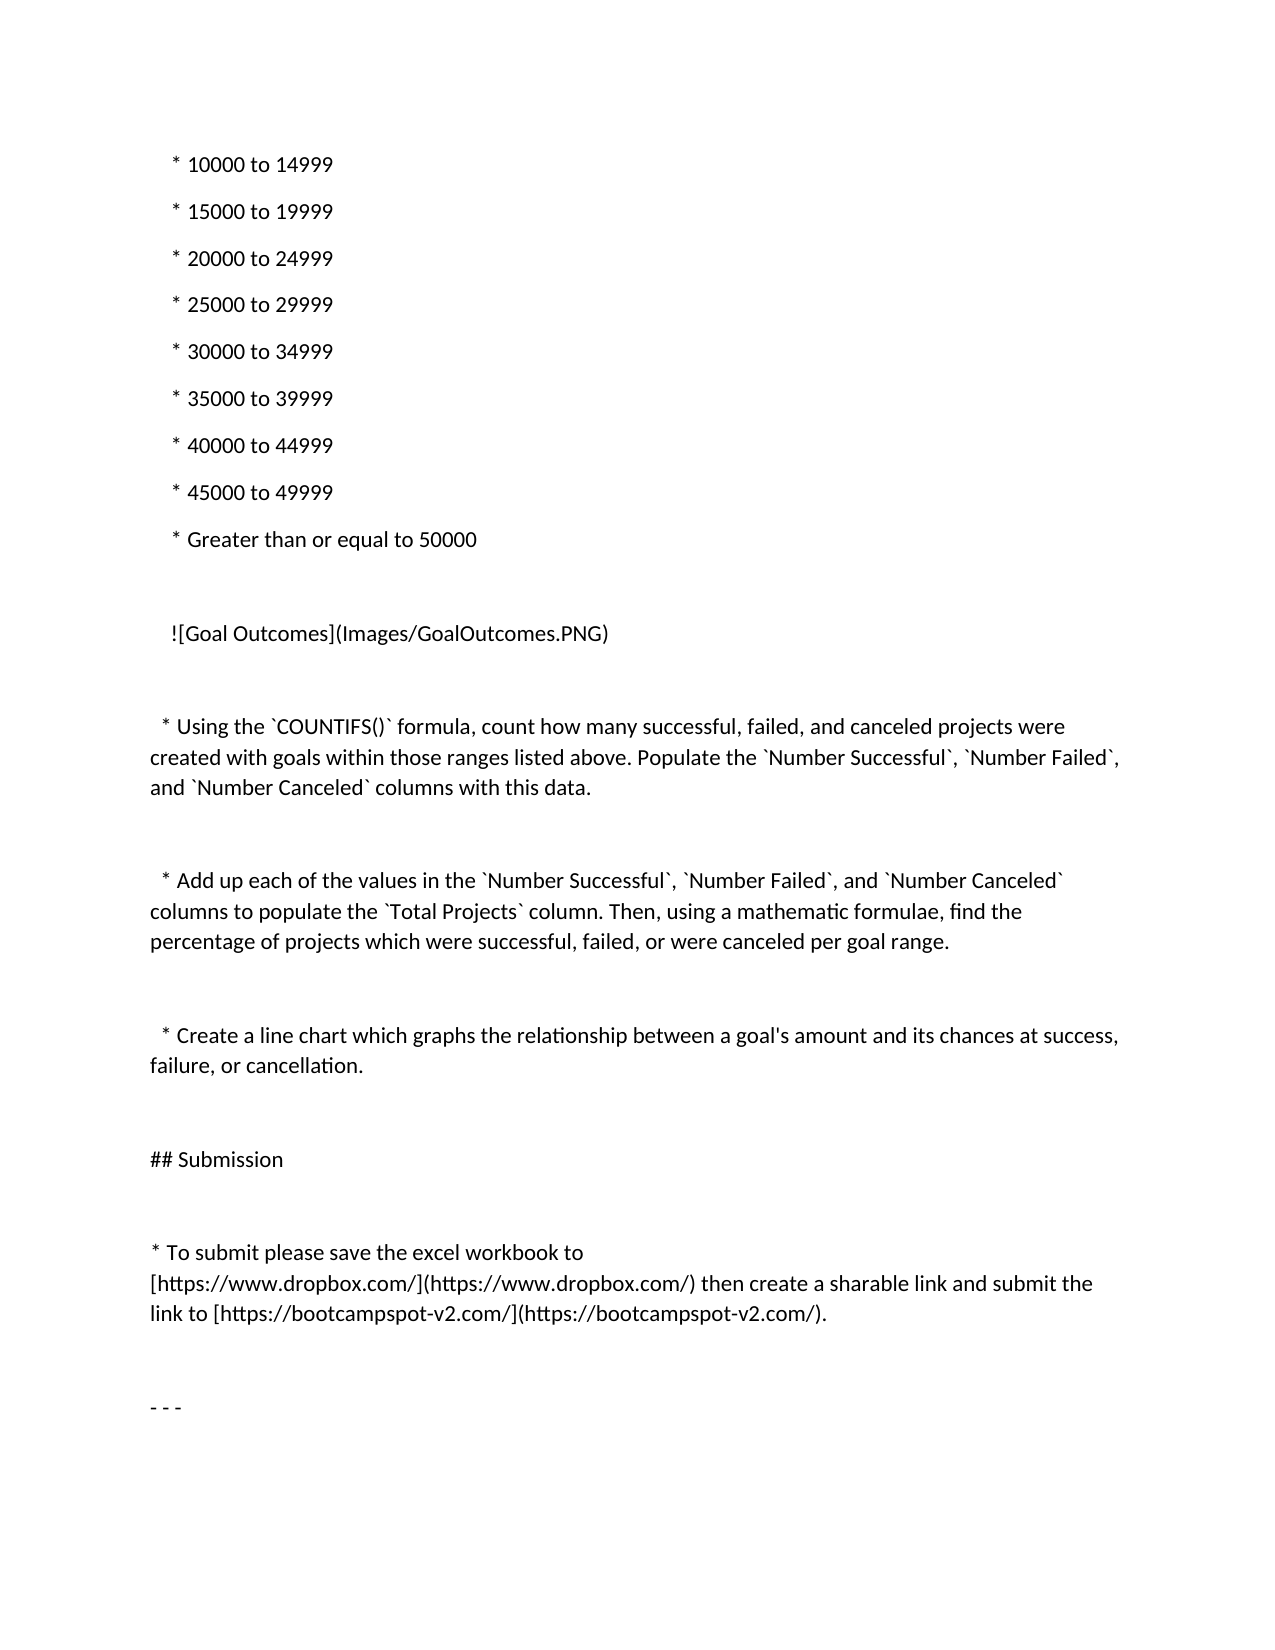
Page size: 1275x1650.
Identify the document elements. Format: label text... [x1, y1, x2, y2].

text * 45000 to 49999 [150, 478, 1125, 506]
text - - - [150, 1393, 1125, 1421]
text * Add up each of the values in the `Number Successful`, `Number Failed`, and `Number Canceled` columns to populate the `Total Projects` column. Then, using a mathematic formulae, find the percentage of projects which were successful, failed, or were canceled per goal range. [150, 867, 1125, 955]
text ## Submission [150, 1145, 1125, 1173]
text * 10000 to 14999 [150, 150, 1125, 178]
text * Create a line chart which graphs the relationship between a goal's amount and its chances at success, failure, or cancellation. [150, 1021, 1125, 1079]
text * 30000 to 34999 [150, 337, 1125, 366]
text * 40000 to 44999 [150, 431, 1125, 459]
text * Greater than or equal to 50000 [150, 525, 1125, 553]
text * Using the `COUNTIFS()` formula, count how many successful, failed, and canceled projects were created with goals within those ranges listed above. Populate the `Number Successful`, `Number Failed`, and `Number Canceled` columns with this data. [150, 712, 1125, 801]
text * 35000 to 39999 [150, 384, 1125, 412]
text ![Goal Outcomes](Images/GoalOutcomes.PNG) [150, 619, 1125, 647]
text * 20000 to 24999 [150, 244, 1125, 272]
text * To submit please save the excel workbook to [https://www.dropbox.com/](https://www.dropbox.com/) then create a sharable link and submit the link to [https://bootcampspot-v2.com/](https://bootcampspot-v2.com/). [150, 1238, 1125, 1327]
text * 25000 to 29999 [150, 291, 1125, 319]
text * 15000 to 19999 [150, 197, 1125, 225]
